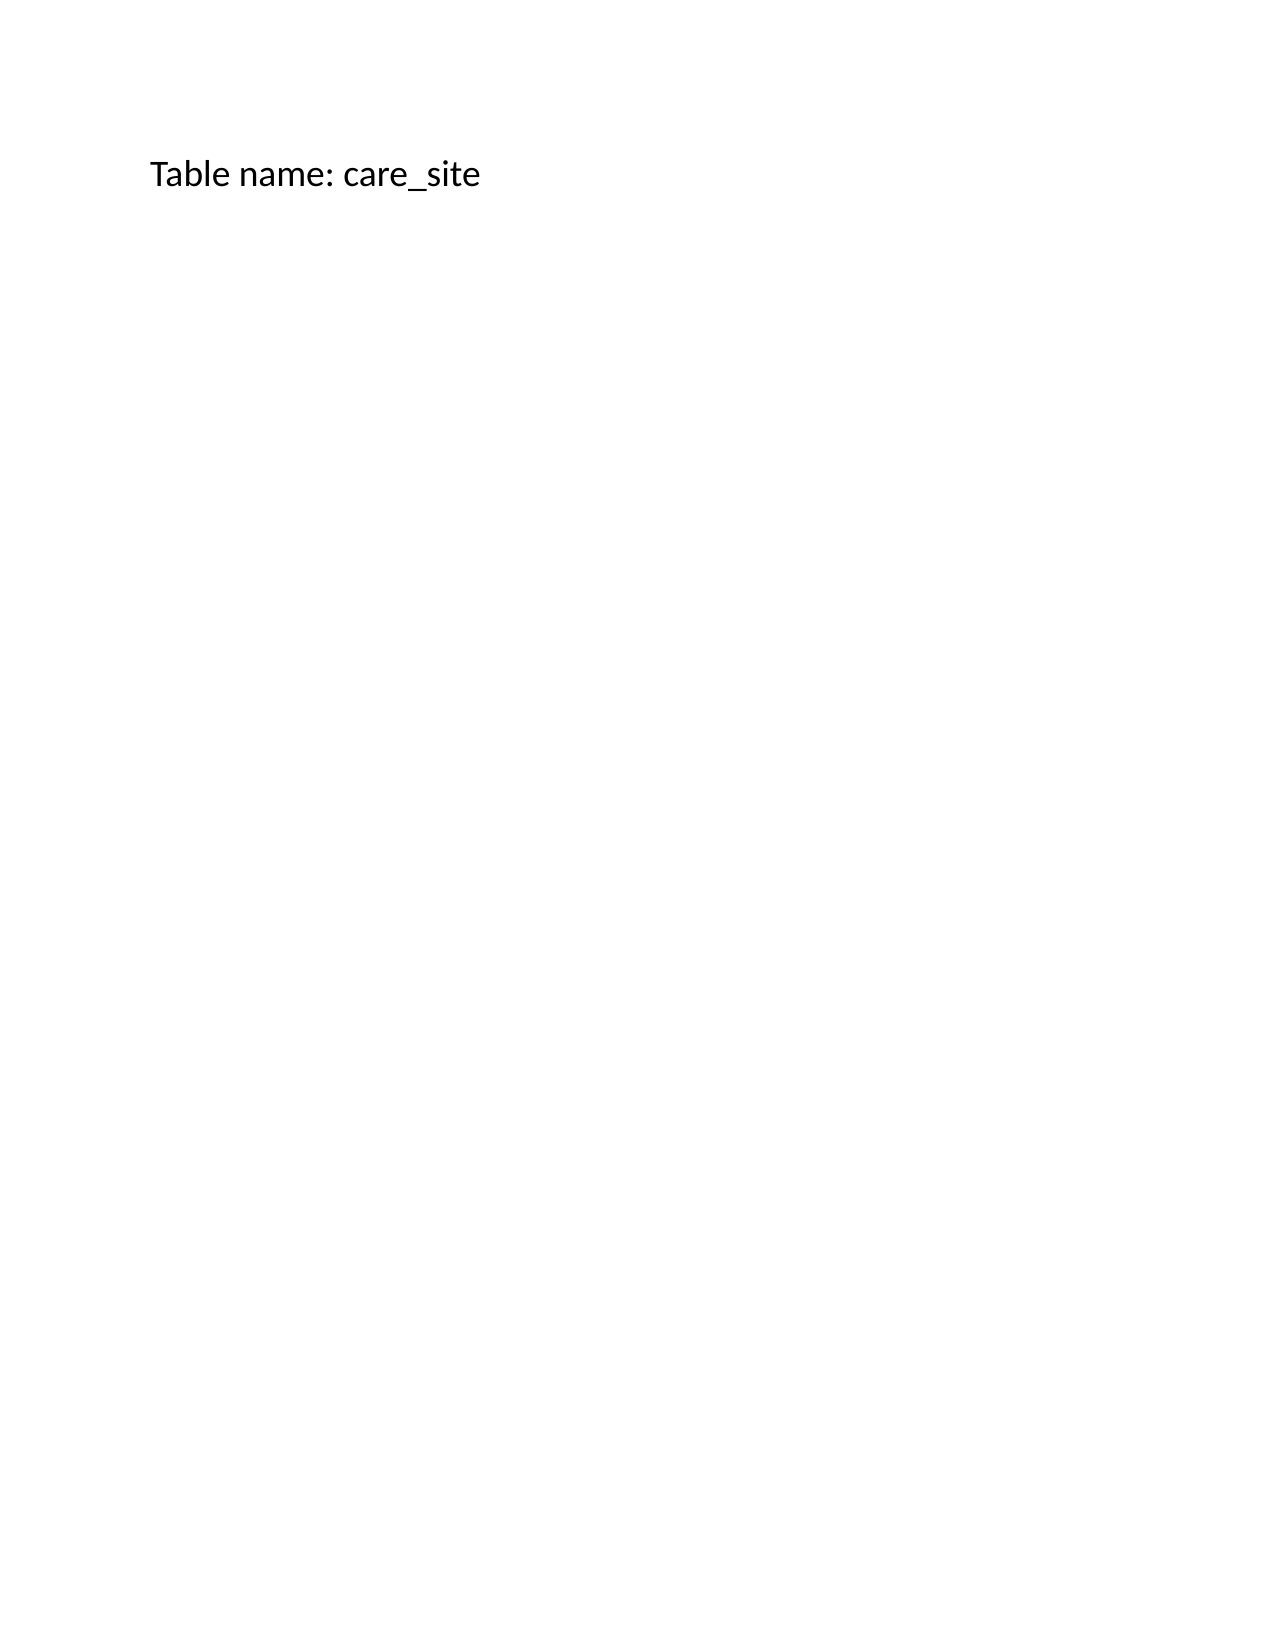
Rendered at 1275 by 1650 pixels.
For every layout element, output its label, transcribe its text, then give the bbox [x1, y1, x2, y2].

text Table name: care_site [150, 150, 1125, 201]
